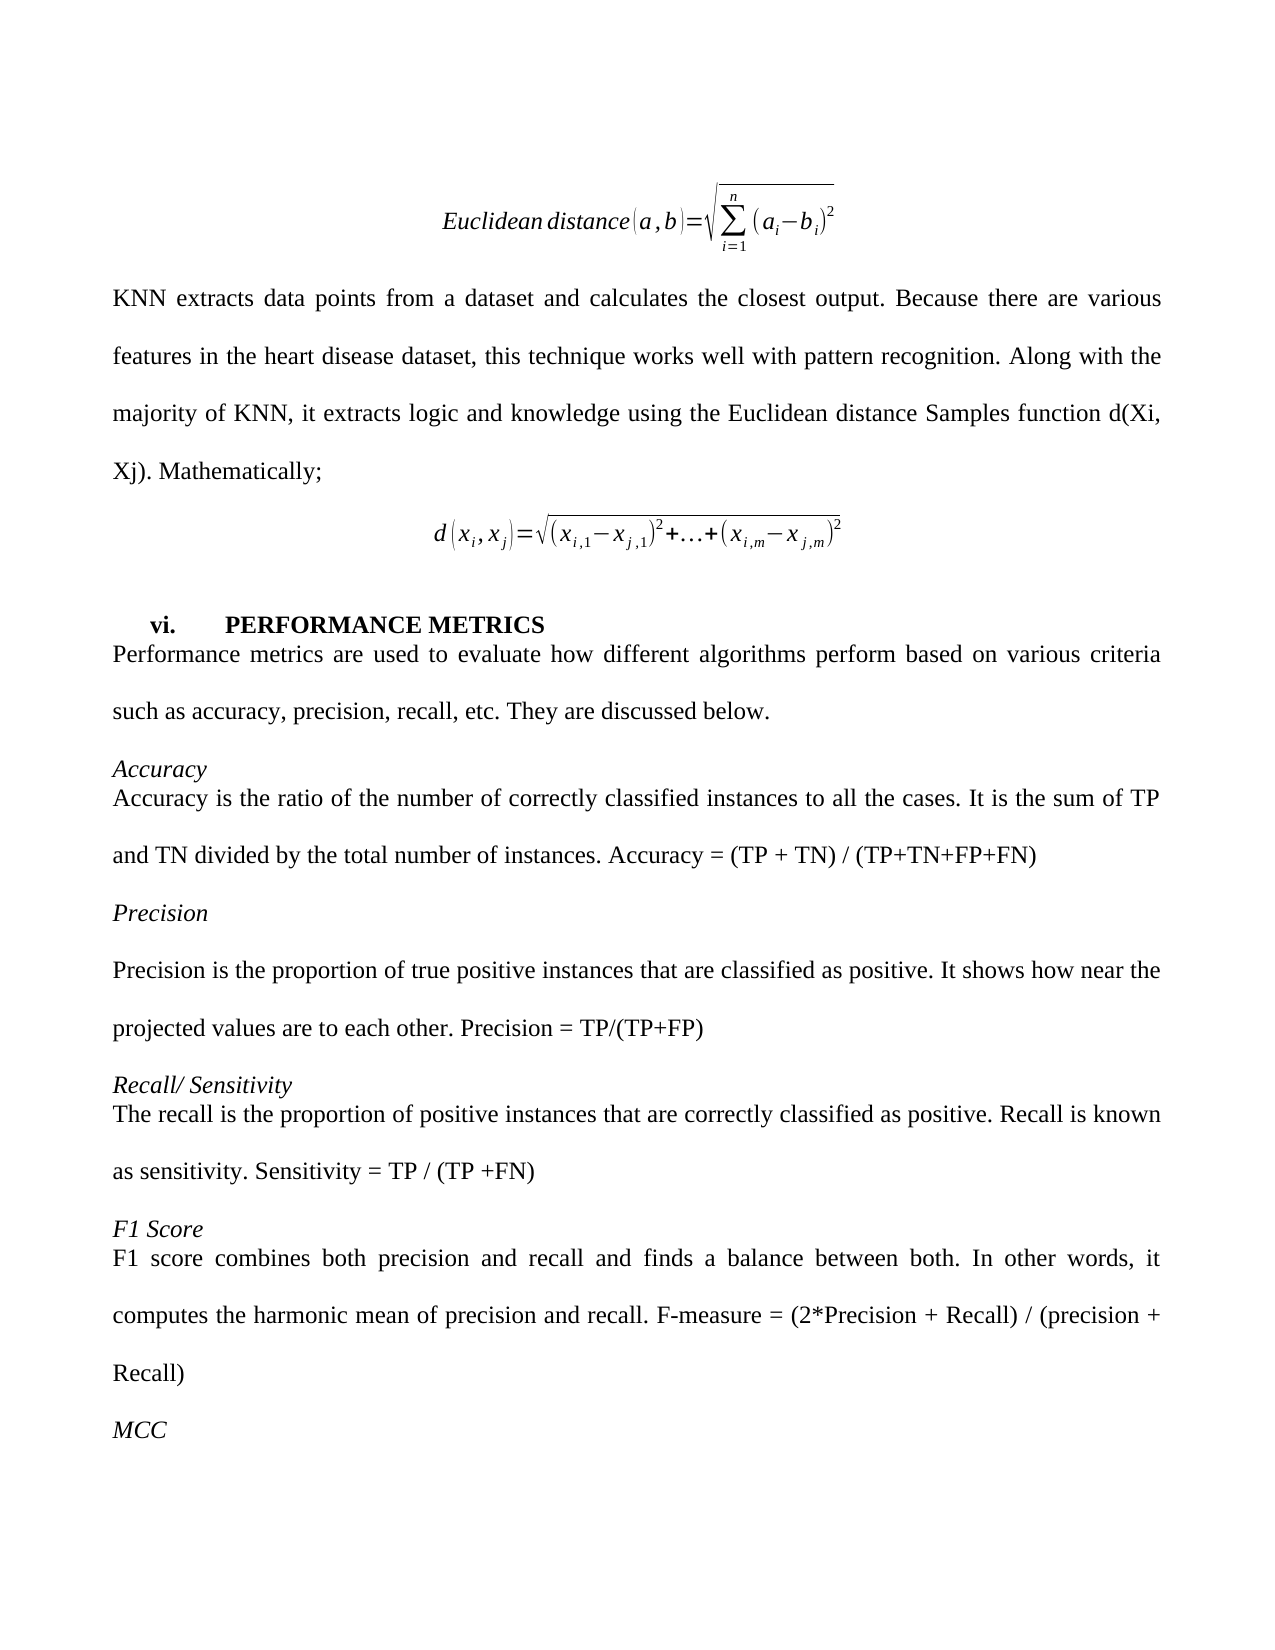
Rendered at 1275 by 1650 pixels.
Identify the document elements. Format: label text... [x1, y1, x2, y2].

text F1 Score [112, 1214, 1162, 1243]
list PERFORMANCE METRICS [150, 610, 1162, 639]
text Recall/ Sensitivity [112, 1070, 1162, 1099]
text Precision is the proportion of true positive instances that are classified as positive. It shows how near the projected values are to each other. Precision = TP/(TP+FP) [112, 955, 1162, 1041]
text Precision [112, 898, 1162, 926]
text F1 score combines both precision and recall and finds a balance between both. In other words, it computes the harmonic mean of precision and recall. F-measure = (2*Precision + Recall) / (precision + Recall) [112, 1243, 1162, 1386]
text KNN extracts data points from a dataset and calculates the closest output. Because there are various features in the heart disease dataset, this technique works well with pattern recognition. Along with the majority of KNN, it extracts logic and knowledge using the Euclidean distance Samples function d(Xi, Xj). Mathematically; [112, 283, 1162, 485]
text Accuracy is the ratio of the number of correctly classified instances to all the cases. It is the sum of TP and TN divided by the total number of instances. Accuracy = (TP + TN) / (TP+TN+FP+FN) [112, 783, 1162, 869]
text The recall is the proportion of positive instances that are correctly classified as positive. Recall is known as sensitivity. Sensitivity = TP / (TP +FN) [112, 1099, 1162, 1185]
text Accuracy [112, 754, 1162, 783]
text MCC [112, 1415, 1162, 1444]
text Performance metrics are used to evaluate how different algorithms perform based on various criteria such as accuracy, precision, recall, etc. They are discussed below. [112, 639, 1162, 725]
